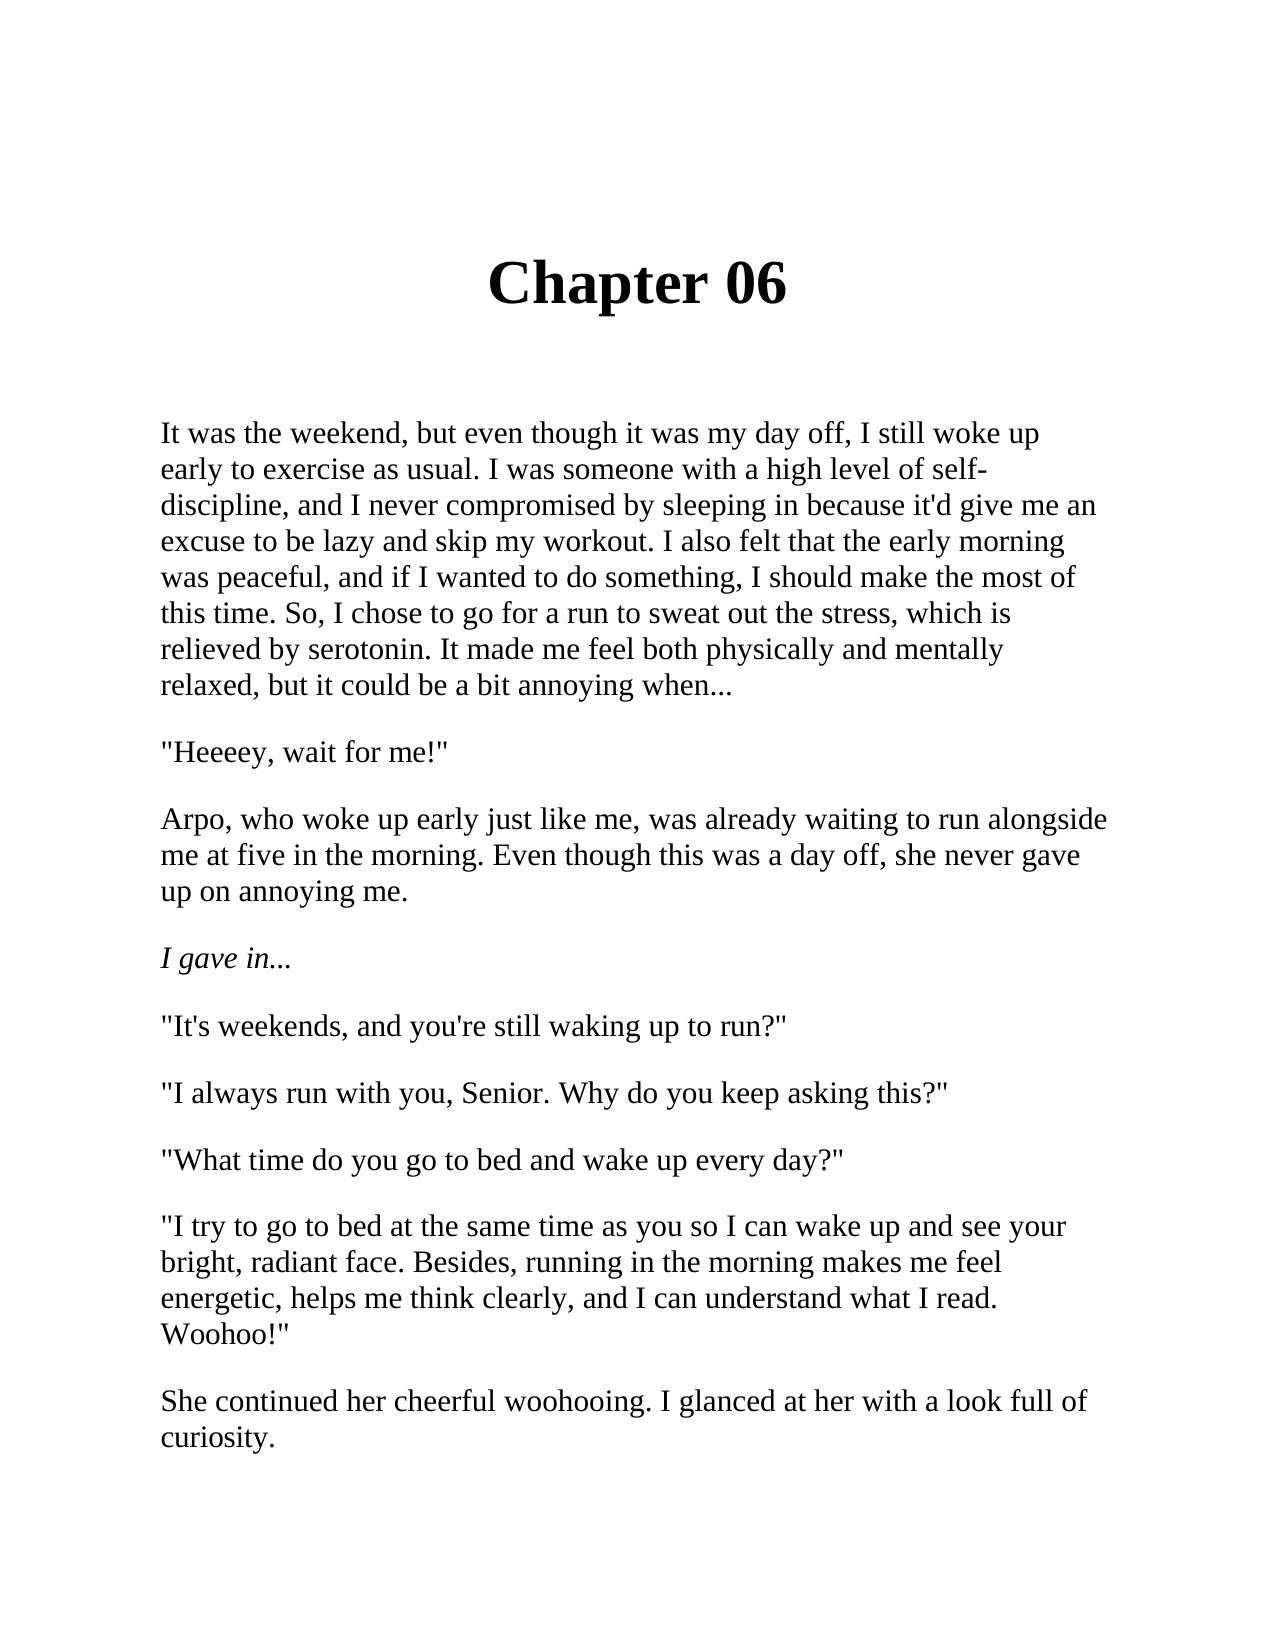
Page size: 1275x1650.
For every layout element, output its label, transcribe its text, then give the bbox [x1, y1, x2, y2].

text "It's weekends, and you're still waking up to run?" [160, 1007, 1127, 1043]
text Woohoo!" [160, 1315, 1127, 1351]
text I gave in... [160, 940, 1127, 976]
text "I always run with you, Senior. Why do you keep asking this?" "What time do you go to bed and wake up every day?" [160, 1074, 986, 1177]
subtitle Chapter 06 [219, 245, 1056, 317]
text "I try to go to bed at the same time as you so I can wake up and see your bright, radiant face. Besides, running in the morning makes me feel energetic, helps me think clearly, and I can understand what I read. [160, 1208, 1109, 1315]
text "Heeeey, wait for me!" [160, 733, 1127, 769]
text She continued her cheerful woohooing. I glanced at her with a look full of curiosity. [160, 1383, 1109, 1454]
text It was the weekend, but even though it was my day off, I still woke up early to exercise as usual. I was someone with a high level of self-discipline, and I never compromised by sleeping in because it'd give me an excuse to be lazy and skip my workout. I also felt that the early morning was peaceful, and if I wanted to do something, I should make the most of this time. So, I chose to go for a run to sweat out the stress, which is relieved by serotonin. It made me feel both physically and mentally relaxed, but it could be a bit annoying when... [160, 415, 1109, 702]
text Arpo, who woke up early just like me, was already waiting to run alongside me at five in the morning. Even though this was a day off, she never gave up on annoying me. [160, 801, 1109, 908]
